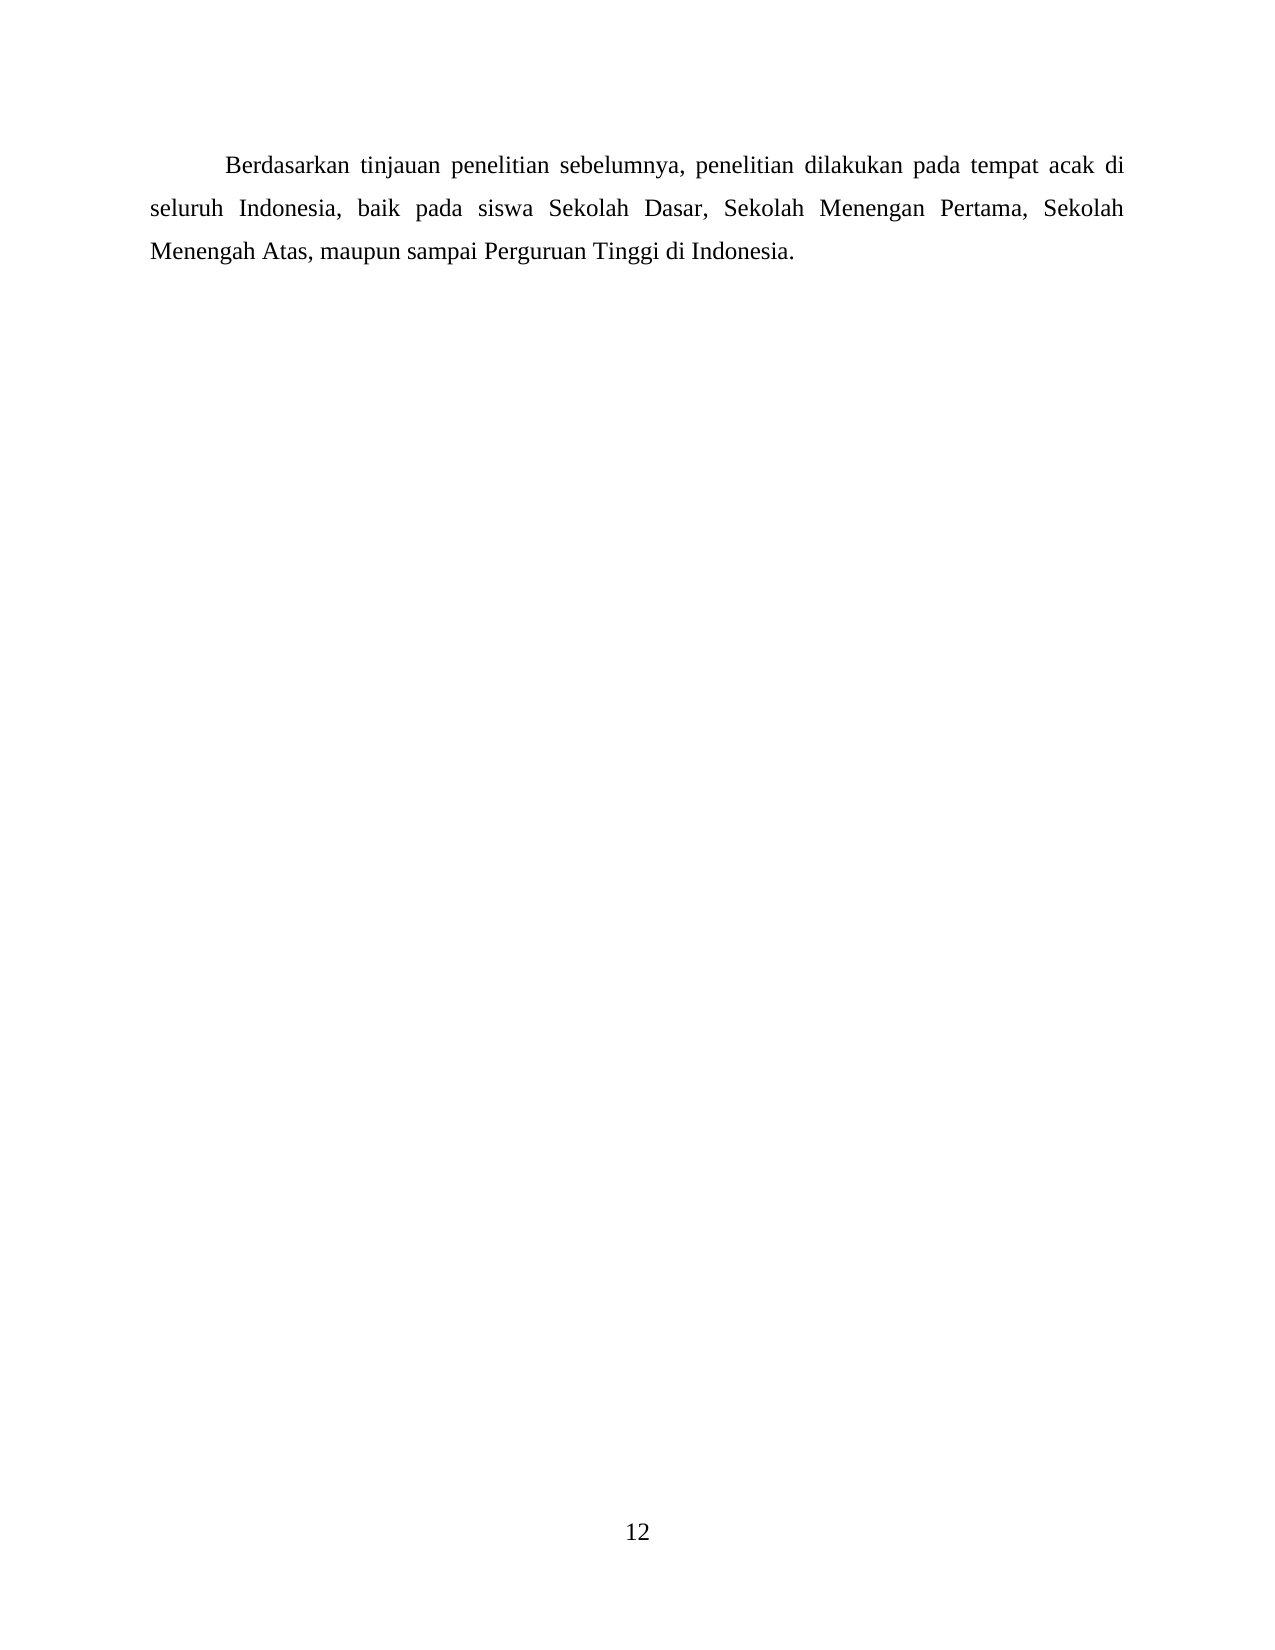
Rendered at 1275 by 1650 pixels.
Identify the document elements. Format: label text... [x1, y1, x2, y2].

text Berdasarkan tinjauan penelitian sebelumnya, penelitian dilakukan pada tempat acak di seluruh Indonesia, baik pada siswa Sekolah Dasar, Sekolah Menengan Pertama, Sekolah Menengah Atas, maupun sampai Perguruan Tinggi di Indonesia. [150, 150, 1125, 265]
